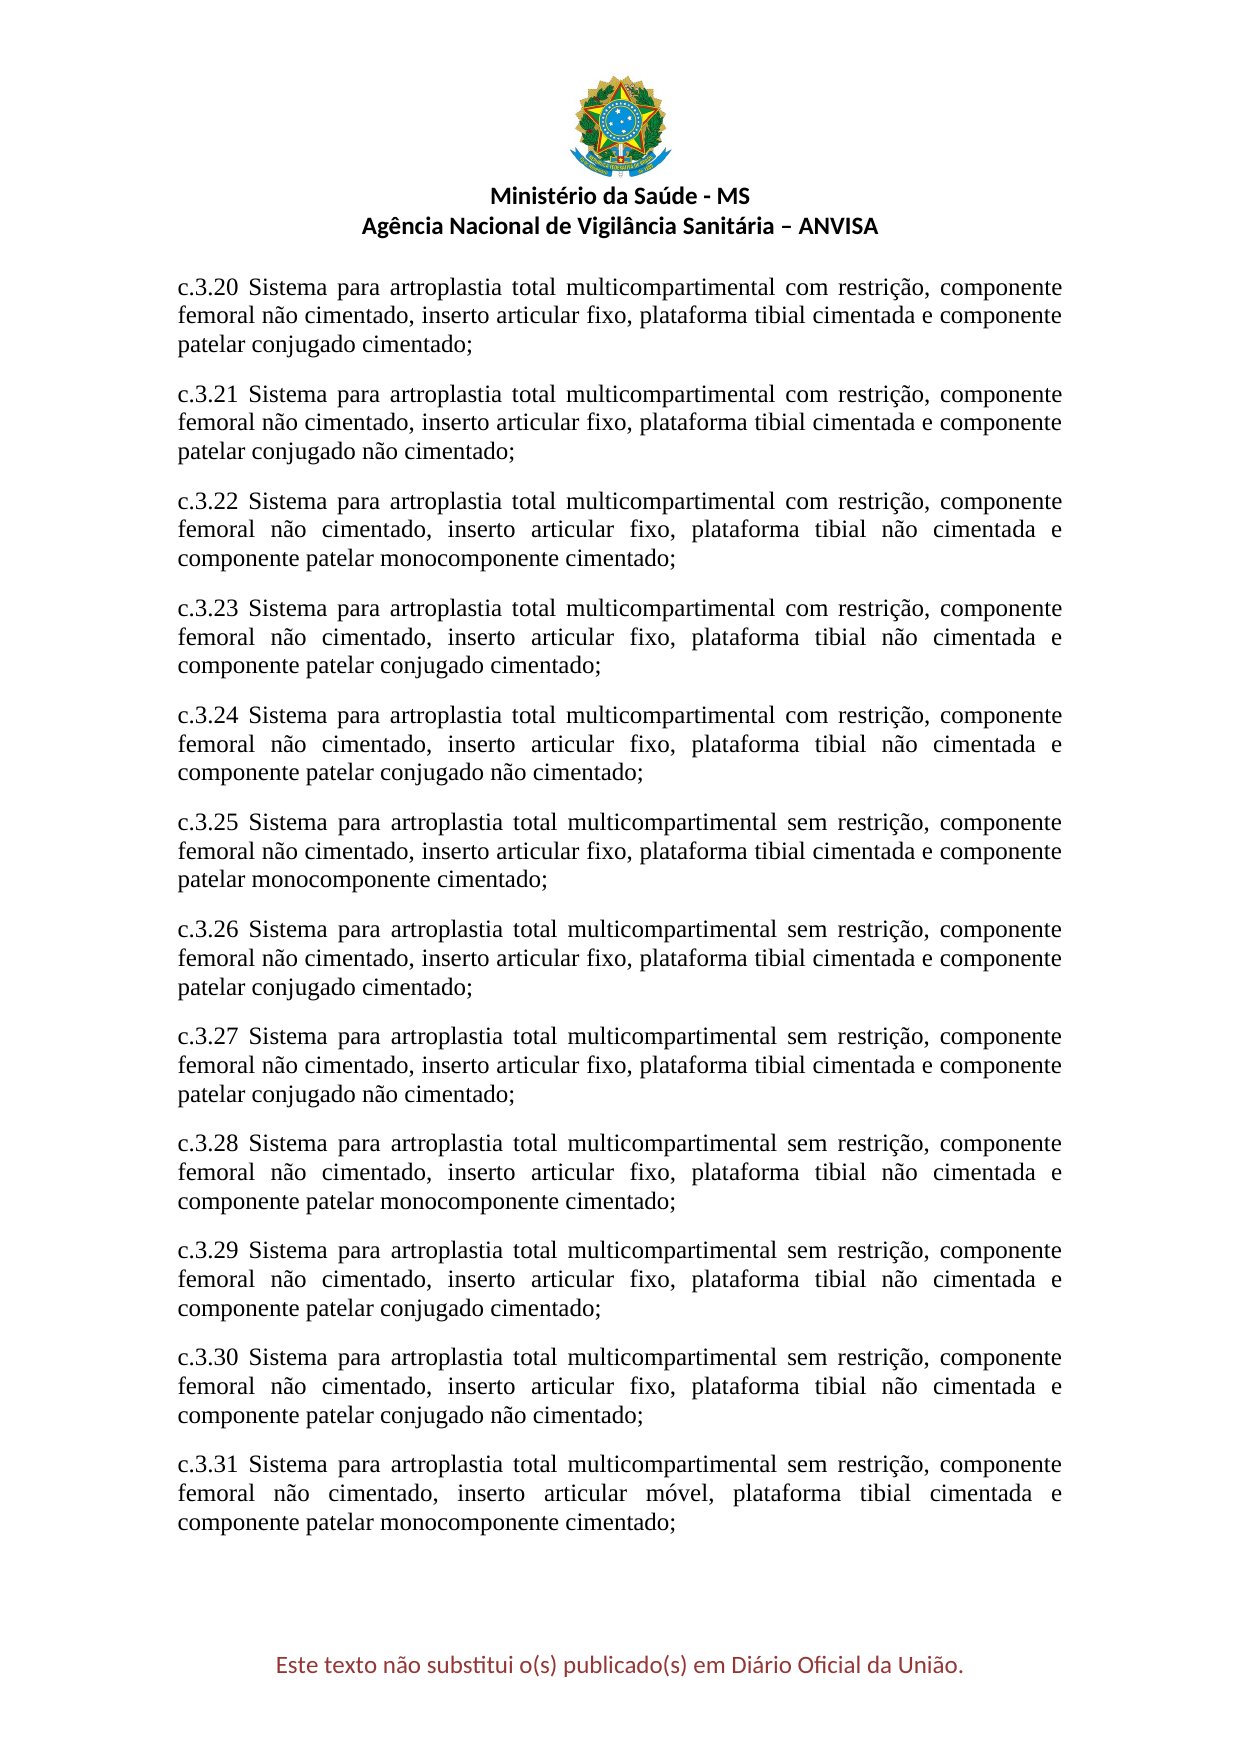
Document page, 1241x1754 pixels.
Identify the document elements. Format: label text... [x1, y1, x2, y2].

text c.3.28 Sistema para artroplastia total multicompartimental sem restrição, componente femoral não cimentado, inserto articular fixo, plataforma tibial não cimentada e componente patelar monocomponente cimentado; [177, 1128, 1063, 1214]
text c.3.26 Sistema para artroplastia total multicompartimental sem restrição, componente femoral não cimentado, inserto articular fixo, plataforma tibial cimentada e componente patelar conjugado cimentado; [177, 914, 1063, 1000]
text c.3.22 Sistema para artroplastia total multicompartimental com restrição, componente femoral não cimentado, inserto articular fixo, plataforma tibial não cimentada e componente patelar monocomponente cimentado; [177, 486, 1063, 572]
text c.3.31 Sistema para artroplastia total multicompartimental sem restrição, componente femoral não cimentado, inserto articular móvel, plataforma tibial cimentada e componente patelar monocomponente cimentado; [177, 1449, 1063, 1536]
text c.3.30 Sistema para artroplastia total multicompartimental sem restrição, componente femoral não cimentado, inserto articular fixo, plataforma tibial não cimentada e componente patelar conjugado não cimentado; [177, 1342, 1063, 1429]
text c.3.23 Sistema para artroplastia total multicompartimental com restrição, componente femoral não cimentado, inserto articular fixo, plataforma tibial não cimentada e componente patelar conjugado cimentado; [177, 593, 1063, 679]
text c.3.24 Sistema para artroplastia total multicompartimental com restrição, componente femoral não cimentado, inserto articular fixo, plataforma tibial não cimentada e componente patelar conjugado não cimentado; [177, 700, 1063, 786]
text c.3.21 Sistema para artroplastia total multicompartimental com restrição, componente femoral não cimentado, inserto articular fixo, plataforma tibial cimentada e componente patelar conjugado não cimentado; [177, 379, 1063, 465]
text c.3.25 Sistema para artroplastia total multicompartimental sem restrição, componente femoral não cimentado, inserto articular fixo, plataforma tibial cimentada e componente patelar monocomponente cimentado; [177, 807, 1063, 893]
text c.3.29 Sistema para artroplastia total multicompartimental sem restrição, componente femoral não cimentado, inserto articular fixo, plataforma tibial não cimentada e componente patelar conjugado cimentado; [177, 1235, 1063, 1322]
picture [566, 73, 674, 180]
text c.3.27 Sistema para artroplastia total multicompartimental sem restrição, componente femoral não cimentado, inserto articular fixo, plataforma tibial cimentada e componente patelar conjugado não cimentado; [177, 1021, 1063, 1107]
text c.3.20 Sistema para artroplastia total multicompartimental com restrição, componente femoral não cimentado, inserto articular fixo, plataforma tibial cimentada e componente patelar conjugado cimentado; [177, 272, 1063, 358]
